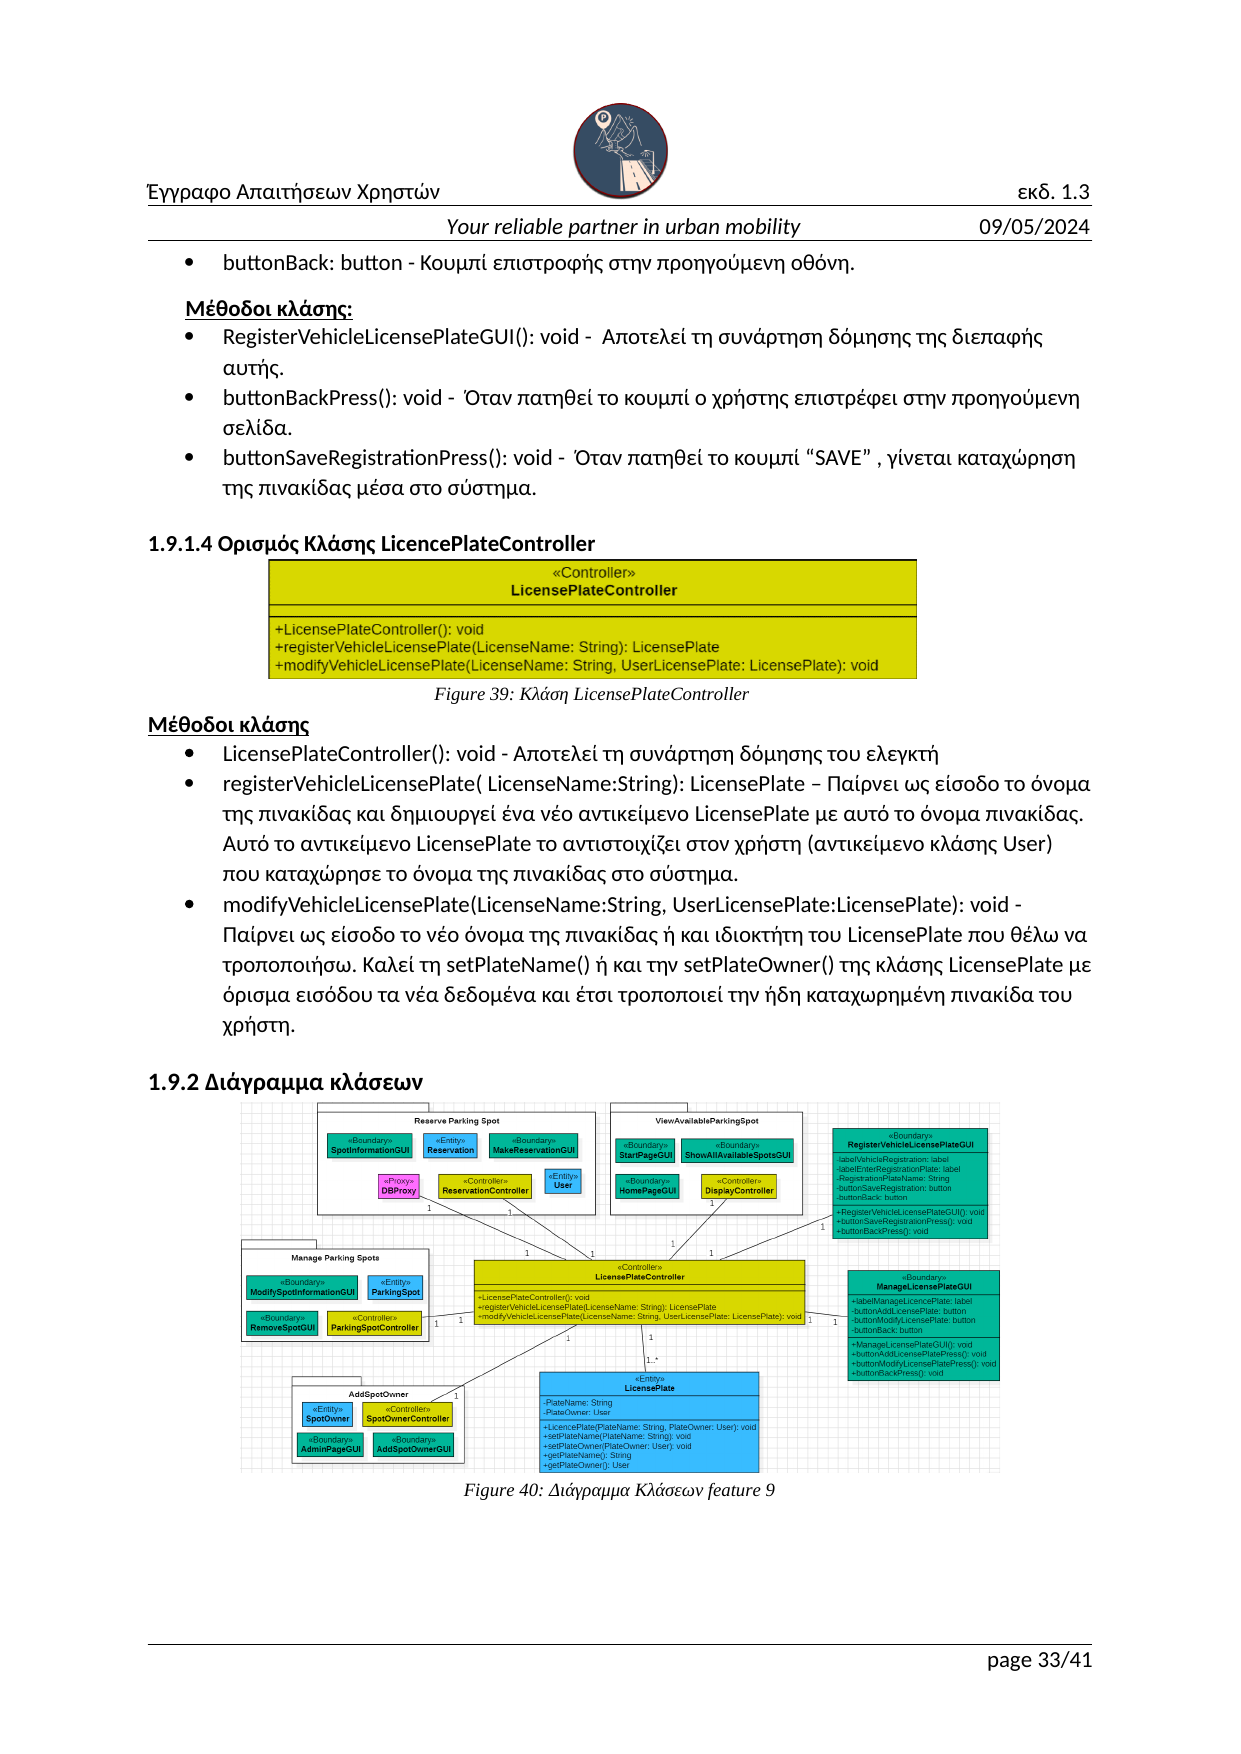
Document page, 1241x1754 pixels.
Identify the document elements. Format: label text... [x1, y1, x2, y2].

text Μέθοδοι κλάσης: [185, 294, 1092, 322]
list modifyVehicleLicensePlate(LicenseName:String, UserLicensePlate:LicensePlate): void - Παίρνει ως είσοδο το νέο όνομα της πινακίδας ή και ιδιοκτήτη του LicensePlate που θέλω να τροποποιήσω. Καλεί τη setPlateName() ή και την setPlateOwner() της κλάσης LicensePlate με όρισμα εισόδου τα νέα δεδομένα και έτσι τροποποιεί την ήδη καταχωρημένη πινακίδα του χρήστη. [185, 890, 1092, 1038]
list LicensePlateController(): void - Αποτελεί τη συνάρτηση δόμησης του ελεγκτή [185, 739, 1092, 767]
text Figure 40: Διάγραμμα Κλάσεων feature 9 [148, 1478, 1092, 1500]
text 1.9.2 Διάγραμμα κλάσεων [148, 1066, 1092, 1096]
list buttonBack: button - Κουμπί επιστροφής στην προηγούμενη οθόνη. [185, 248, 1092, 276]
list registerVehicleLicensePlate( LicenseName:String): LicensePlate – Παίρνει ως είσοδο το όνομα της πινακίδας και δημιουργεί ένα νέο αντικείμενο LicensePlate με αυτό το όνομα πινακίδας. Αυτό το αντικείμενο LicensePlate το αντιστοιχίζει στον χρήστη (αντικείμενο κλάσης User) που καταχώρησε το όνομα της πινακίδας στο σύστημα. [185, 769, 1092, 887]
list buttonSaveRegistrationPress(): void - Όταν πατηθεί το κουμπί “SAVE” , γίνεται καταχώρηση της πινακίδας μέσα στο σύστημα. [185, 443, 1092, 502]
list RegisterVehicleLicensePlateGUI(): void - Αποτελεί τη συνάρτηση δόμησης της διεπαφής αυτής. [185, 322, 1092, 381]
list buttonBackPress(): void - Όταν πατηθεί το κουμπί ο χρήστης επιστρέφει στην προηγούμενη σελίδα. [185, 383, 1092, 441]
picture [267, 559, 917, 679]
picture [240, 1102, 1001, 1473]
text 1.9.1.4 Ορισμός Κλάσης LicencePlateController [148, 529, 1092, 557]
picture [572, 103, 669, 200]
